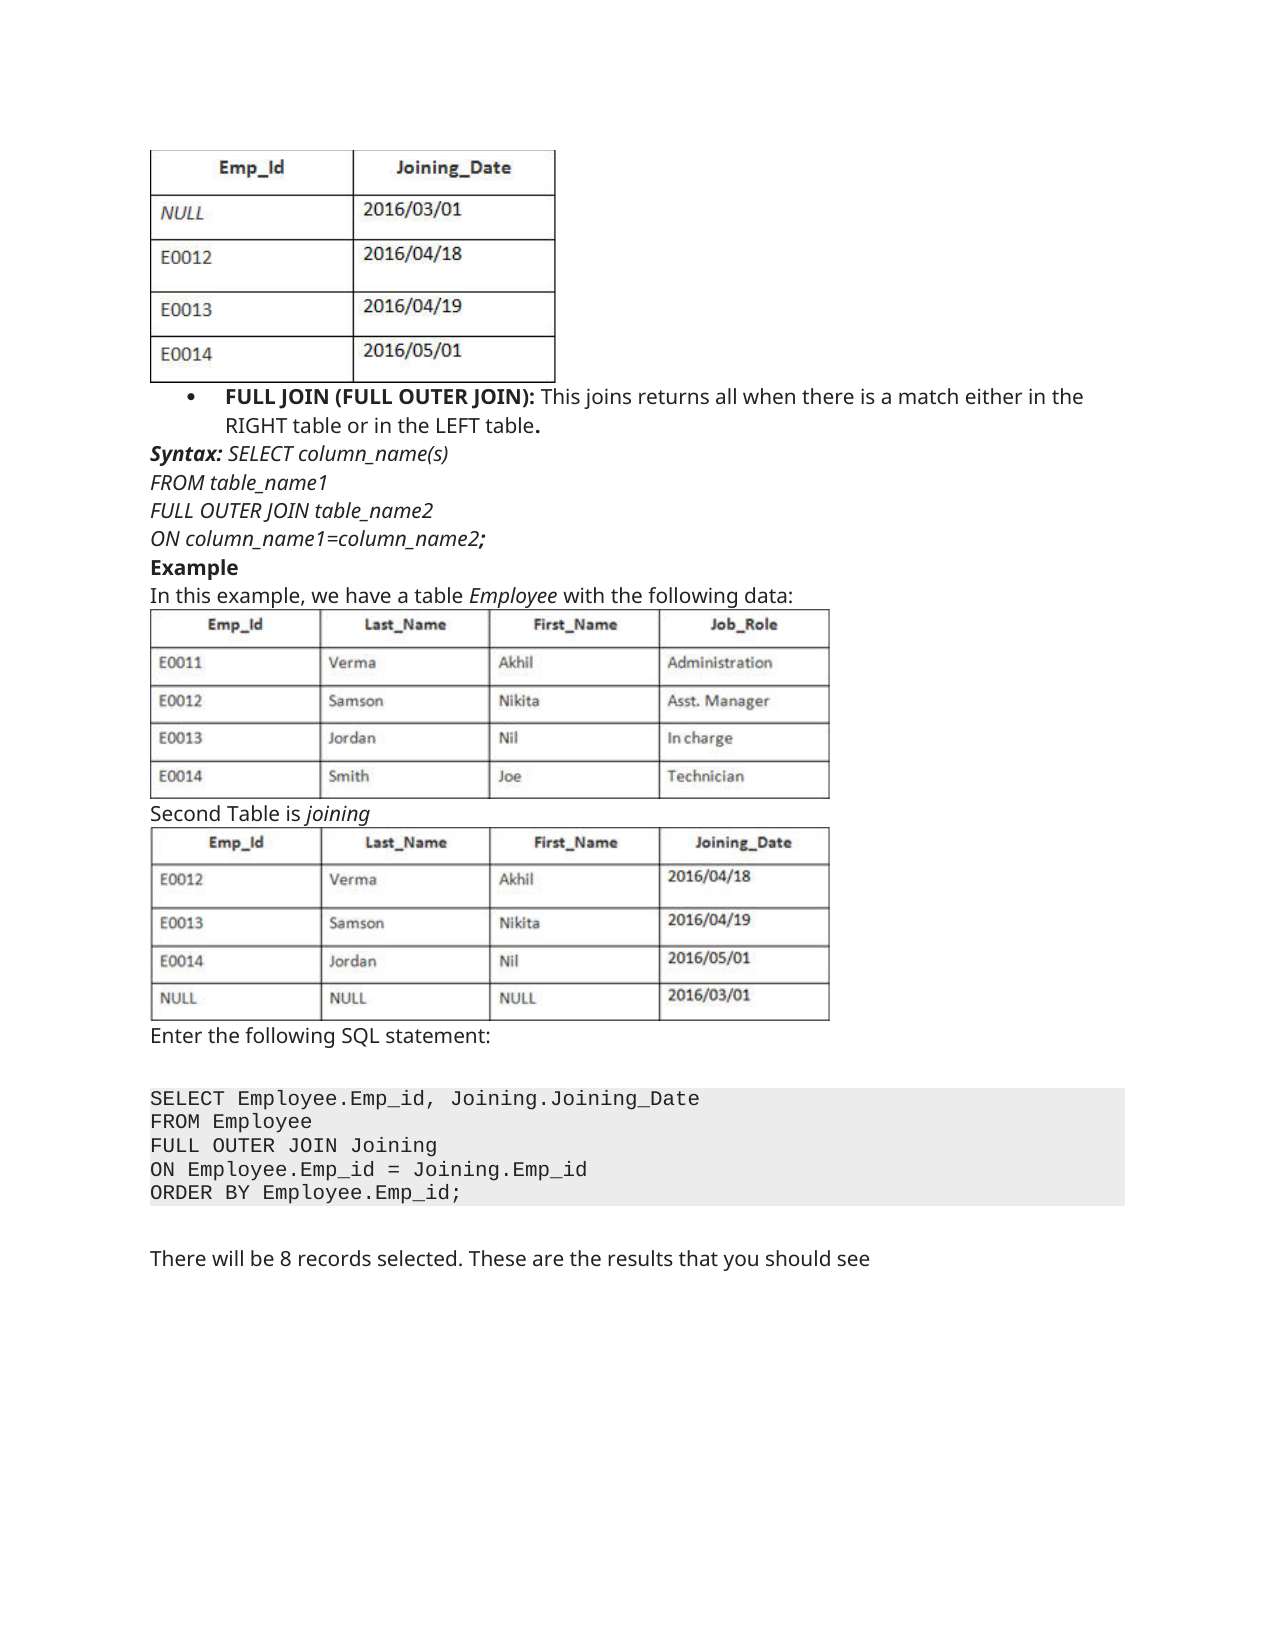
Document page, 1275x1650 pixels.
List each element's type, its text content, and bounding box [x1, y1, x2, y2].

text FROM Employee [150, 1111, 1125, 1135]
list FULL JOIN (FULL OUTER JOIN): This joins returns all when there is a match either in the RIGHT table or in the LEFT table. [187, 382, 1125, 439]
picture [150, 827, 830, 1021]
picture [150, 609, 830, 799]
text Example [150, 553, 1125, 581]
text In this example, we have a table Employee with the following data: [150, 581, 1125, 610]
text SELECT Employee.Emp_id, Joining.Joining_Date [150, 1088, 1125, 1111]
picture [150, 150, 557, 383]
text Syntax: SELECT column_name(s) FROM table_name1 FULL OUTER JOIN table_name2 ON column_name1=column_name2; [150, 439, 1125, 553]
text There will be 8 records selected. These are the results that you should see [150, 1244, 1125, 1273]
text ON Employee.Emp_id = Joining.Emp_id [150, 1159, 1125, 1182]
text ORDER BY Employee.Emp_id; [150, 1182, 1125, 1206]
text FULL OUTER JOIN Joining [150, 1135, 1125, 1159]
text Second Table is joining [150, 799, 1125, 827]
text Enter the following SQL statement: [150, 1021, 1125, 1049]
